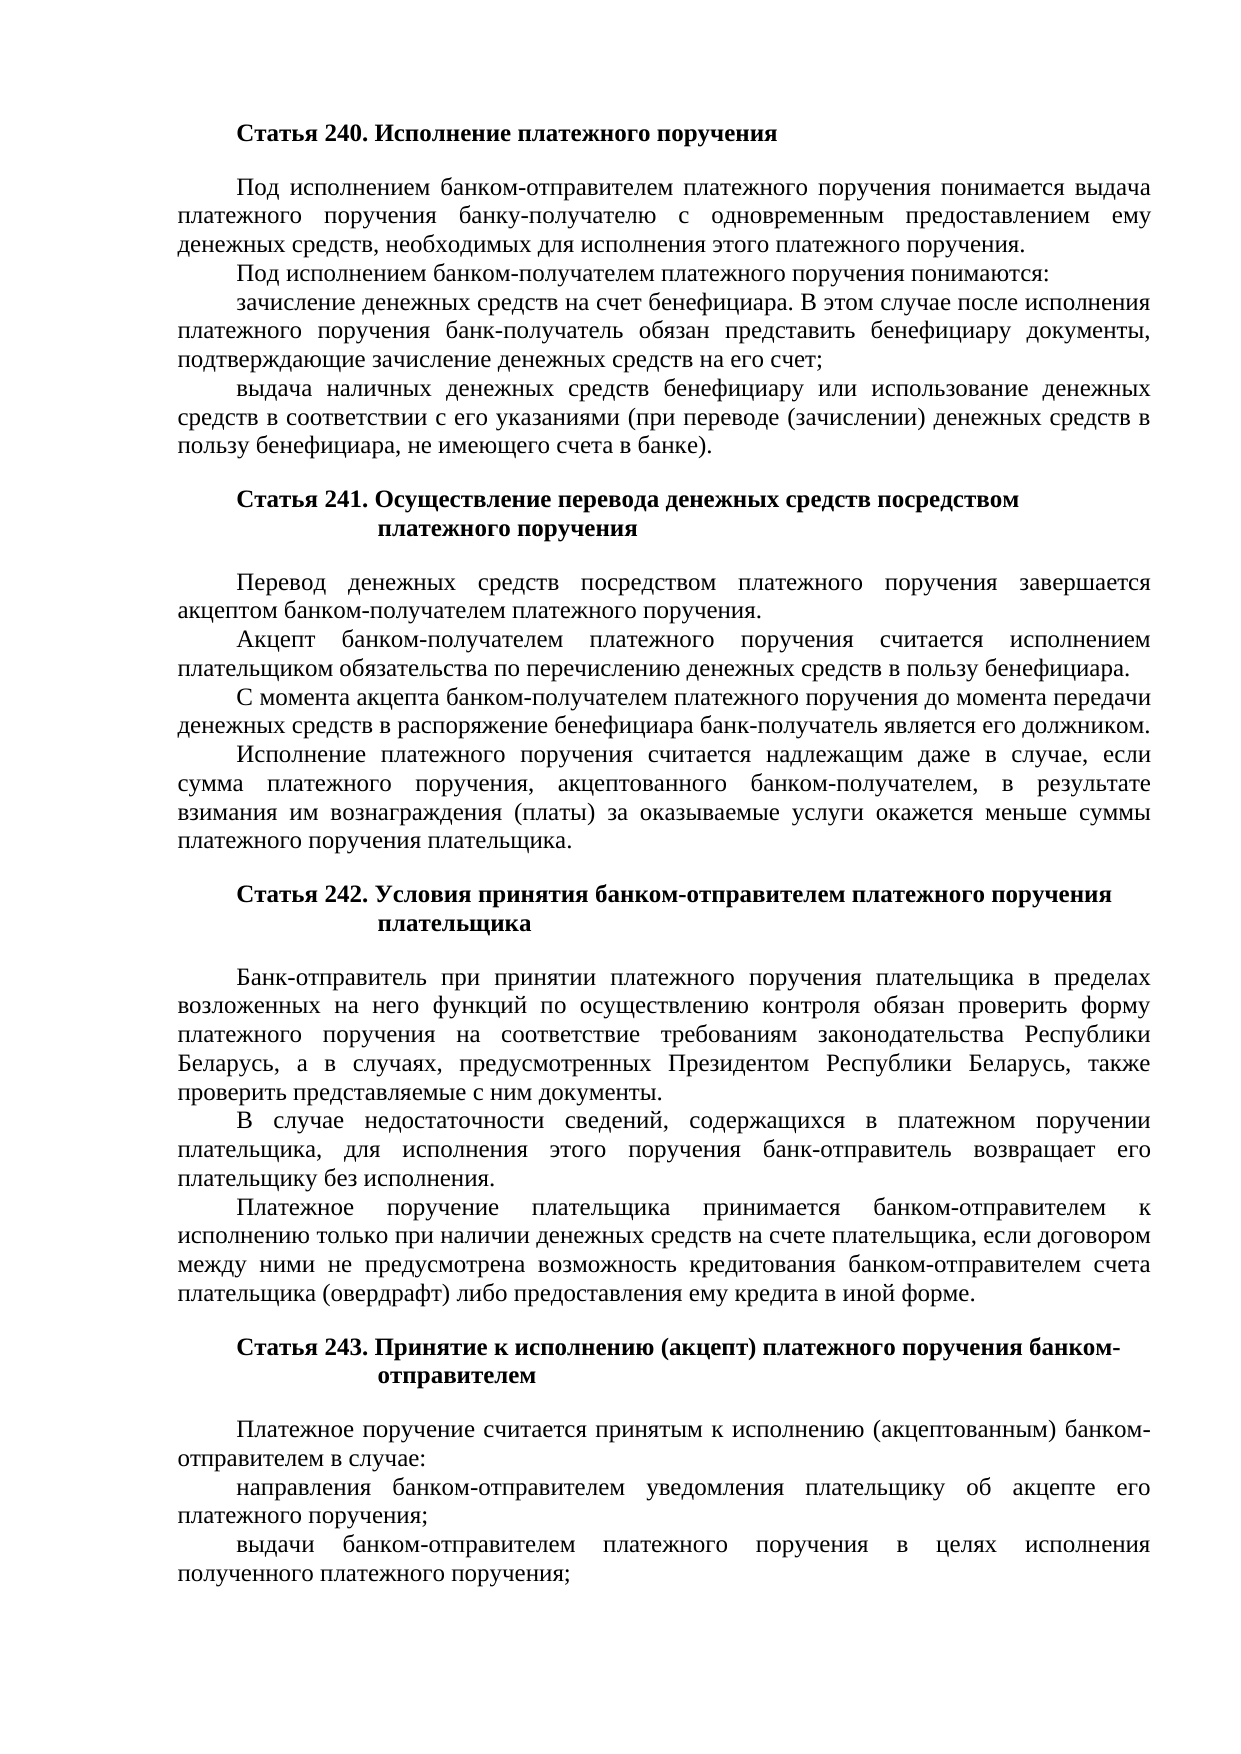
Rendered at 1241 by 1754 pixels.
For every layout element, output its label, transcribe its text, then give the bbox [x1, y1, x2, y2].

text Акцепт банком-получателем платежного поручения считается исполнением плательщиком обязательства по перечислению денежных средств в пользу бенефициара. [177, 624, 1152, 682]
text Банк-отправитель при принятии платежного поручения плательщика в пределах возложенных на него функций по осуществлению контроля обязан проверить форму платежного поручения на соответствие требованиям законодательства Республики Беларусь, а в случаях, предусмотренных Президентом Республики Беларусь, также проверить представляемые с ним документы. [177, 962, 1152, 1106]
text направления банком-отправителем уведомления плательщику об акцепте его платежного поручения; [177, 1472, 1152, 1529]
text Исполнение платежного поручения считается надлежащим даже в случае, если сумма платежного поручения, акцептованного банком-получателем, в результате взимания им вознаграждения (платы) за оказываемые услуги окажется меньше суммы платежного поручения плательщика. [177, 739, 1152, 854]
text Перевод денежных средств посредством платежного поручения завершается акцептом банком-получателем платежного поручения. [177, 567, 1152, 624]
text Под исполнением банком-отправителем платежного поручения понимается выдача платежного поручения банку-получателю с одновременным предоставлением ему денежных средств, необходимых для исполнения этого платежного поручения. [177, 172, 1152, 258]
text зачисление денежных средств на счет бенефициара. В этом случае после исполнения платежного поручения банк-получатель обязан представить бенефициару документы, подтверждающие зачисление денежных средств на его счет; [177, 287, 1152, 373]
text Статья 243. Принятие к исполнению (акцепт) платежного поручения банком-отправителем [236, 1332, 1152, 1389]
text С момента акцепта банком-получателем платежного поручения до момента передачи денежных средств в распоряжение бенефициара банк-получатель является его должником. [177, 682, 1152, 739]
text Платежное поручение плательщика принимается банком-отправителем к исполнению только при наличии денежных средств на счете плательщика, если договором между ними не предусмотрена возможность кредитования банком-отправителем счета плательщика (овердрафт) либо предоставления ему кредита в иной форме. [177, 1192, 1152, 1307]
text В случае недостаточности сведений, содержащихся в платежном поручении плательщика, для исполнения этого поручения банк-отправитель возвращает его плательщику без исполнения. [177, 1106, 1152, 1192]
text выдачи банком-отправителем платежного поручения в целях исполнения полученного платежного поручения; [177, 1529, 1152, 1587]
text выдача наличных денежных средств бенефициару или использование денежных средств в соответствии с его указаниями (при переводе (зачислении) денежных средств в пользу бенефициара, не имеющего счета в банке). [177, 373, 1152, 459]
text Статья 240. Исполнение платежного поручения [236, 118, 1152, 147]
text Статья 241. Осуществление перевода денежных средств посредством платежного поручения [236, 484, 1152, 542]
text Статья 242. Условия принятия банком-отправителем платежного поручения плательщика [236, 879, 1152, 937]
text Платежное поручение считается принятым к исполнению (акцептованным) банком-отправителем в случае: [177, 1414, 1152, 1472]
text Под исполнением банком-получателем платежного поручения понимаются: [177, 258, 1152, 287]
